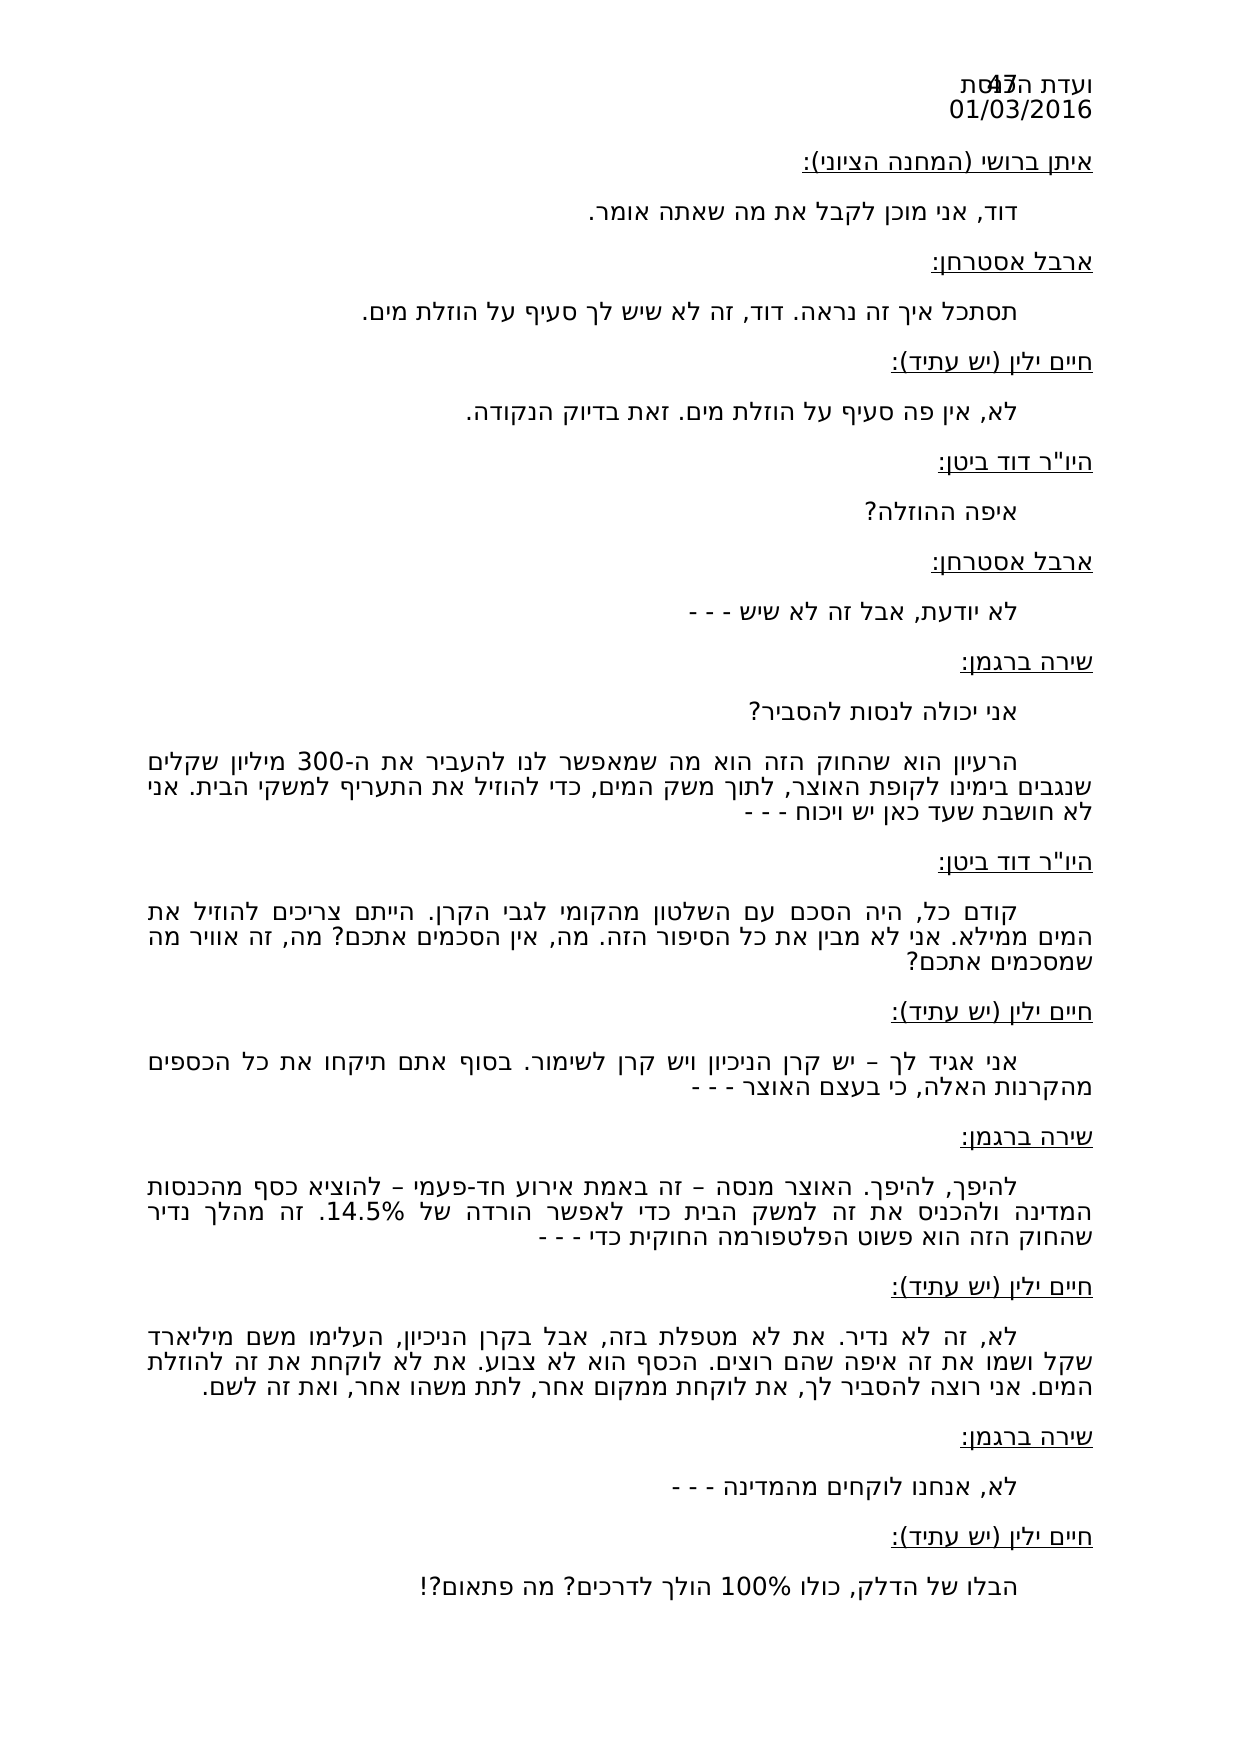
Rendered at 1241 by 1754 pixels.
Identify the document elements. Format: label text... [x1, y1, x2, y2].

text דוד, אני מוכן לקבל את מה שאתה אומר. [147, 200, 1093, 225]
text היו"ר דוד ביטן: [147, 850, 1093, 875]
text אני אגיד לך – יש קרן הניכיון ויש קרן לשימור. בסוף אתם תיקחו את כל הכספים מהקרנות האלה, כי בעצם האוצר - - - [147, 1050, 1093, 1100]
text תסתכל איך זה נראה. דוד, זה לא שיש לך סעיף על הוזלת מים. [147, 300, 1093, 325]
text חיים ילין (יש עתיד): [147, 1525, 1093, 1550]
text לא יודעת, אבל זה לא שיש - - - [147, 600, 1093, 625]
text חיים ילין (יש עתיד): [147, 1275, 1093, 1300]
text ארבל אסטרחן: [147, 550, 1093, 575]
text להיפך, להיפך. האוצר מנסה – זה באמת אירוע חד-פעמי – להוציא כסף מהכנסות המדינה ולהכניס את זה למשק הבית כדי לאפשר הורדה של 14.5%. זה מהלך נדיר שהחוק הזה הוא פשוט הפלטפורמה החוקית כדי - - - [147, 1175, 1093, 1250]
text אני יכולה לנסות להסביר? [147, 700, 1093, 725]
text היו"ר דוד ביטן: [147, 450, 1093, 475]
text חיים ילין (יש עתיד): [147, 1000, 1093, 1025]
text שירה ברגמן: [147, 1425, 1093, 1450]
text איתן ברושי (המחנה הציוני): [147, 150, 1093, 175]
text קודם כל, היה הסכם עם השלטון מהקומי לגבי הקרן. הייתם צריכים להוזיל את המים ממילא. אני לא מבין את כל הסיפור הזה. מה, אין הסכמים אתכם? מה, זה אוויר מה שמסכמים אתכם? [147, 900, 1093, 975]
text שירה ברגמן: [147, 650, 1093, 675]
text ארבל אסטרחן: [147, 250, 1093, 275]
text הרעיון הוא שהחוק הזה הוא מה שמאפשר לנו להעביר את ה-300 מיליון שקלים שנגבים בימינו לקופת האוצר, לתוך משק המים, כדי להוזיל את התעריף למשקי הבית. אני לא חושבת שעד כאן יש ויכוח - - - [147, 750, 1093, 825]
text שירה ברגמן: [147, 1125, 1093, 1150]
text איפה ההוזלה? [147, 500, 1093, 525]
text חיים ילין (יש עתיד): [147, 350, 1093, 375]
text הבלו של הדלק, כולו 100% הולך לדרכים? מה פתאום?! [147, 1575, 1093, 1600]
text לא, אנחנו לוקחים מהמדינה - - - [147, 1475, 1093, 1500]
text לא, זה לא נדיר. את לא מטפלת בזה, אבל בקרן הניכיון, העלימו משם מיליארד שקל ושמו את זה איפה שהם רוצים. הכסף הוא לא צבוע. את לא לוקחת את זה להוזלת המים. אני רוצה להסביר לך, את לוקחת ממקום אחר, לתת משהו אחר, ואת זה לשם. [147, 1325, 1093, 1400]
text לא, אין פה סעיף על הוזלת מים. זאת בדיוק הנקודה. [147, 400, 1093, 425]
